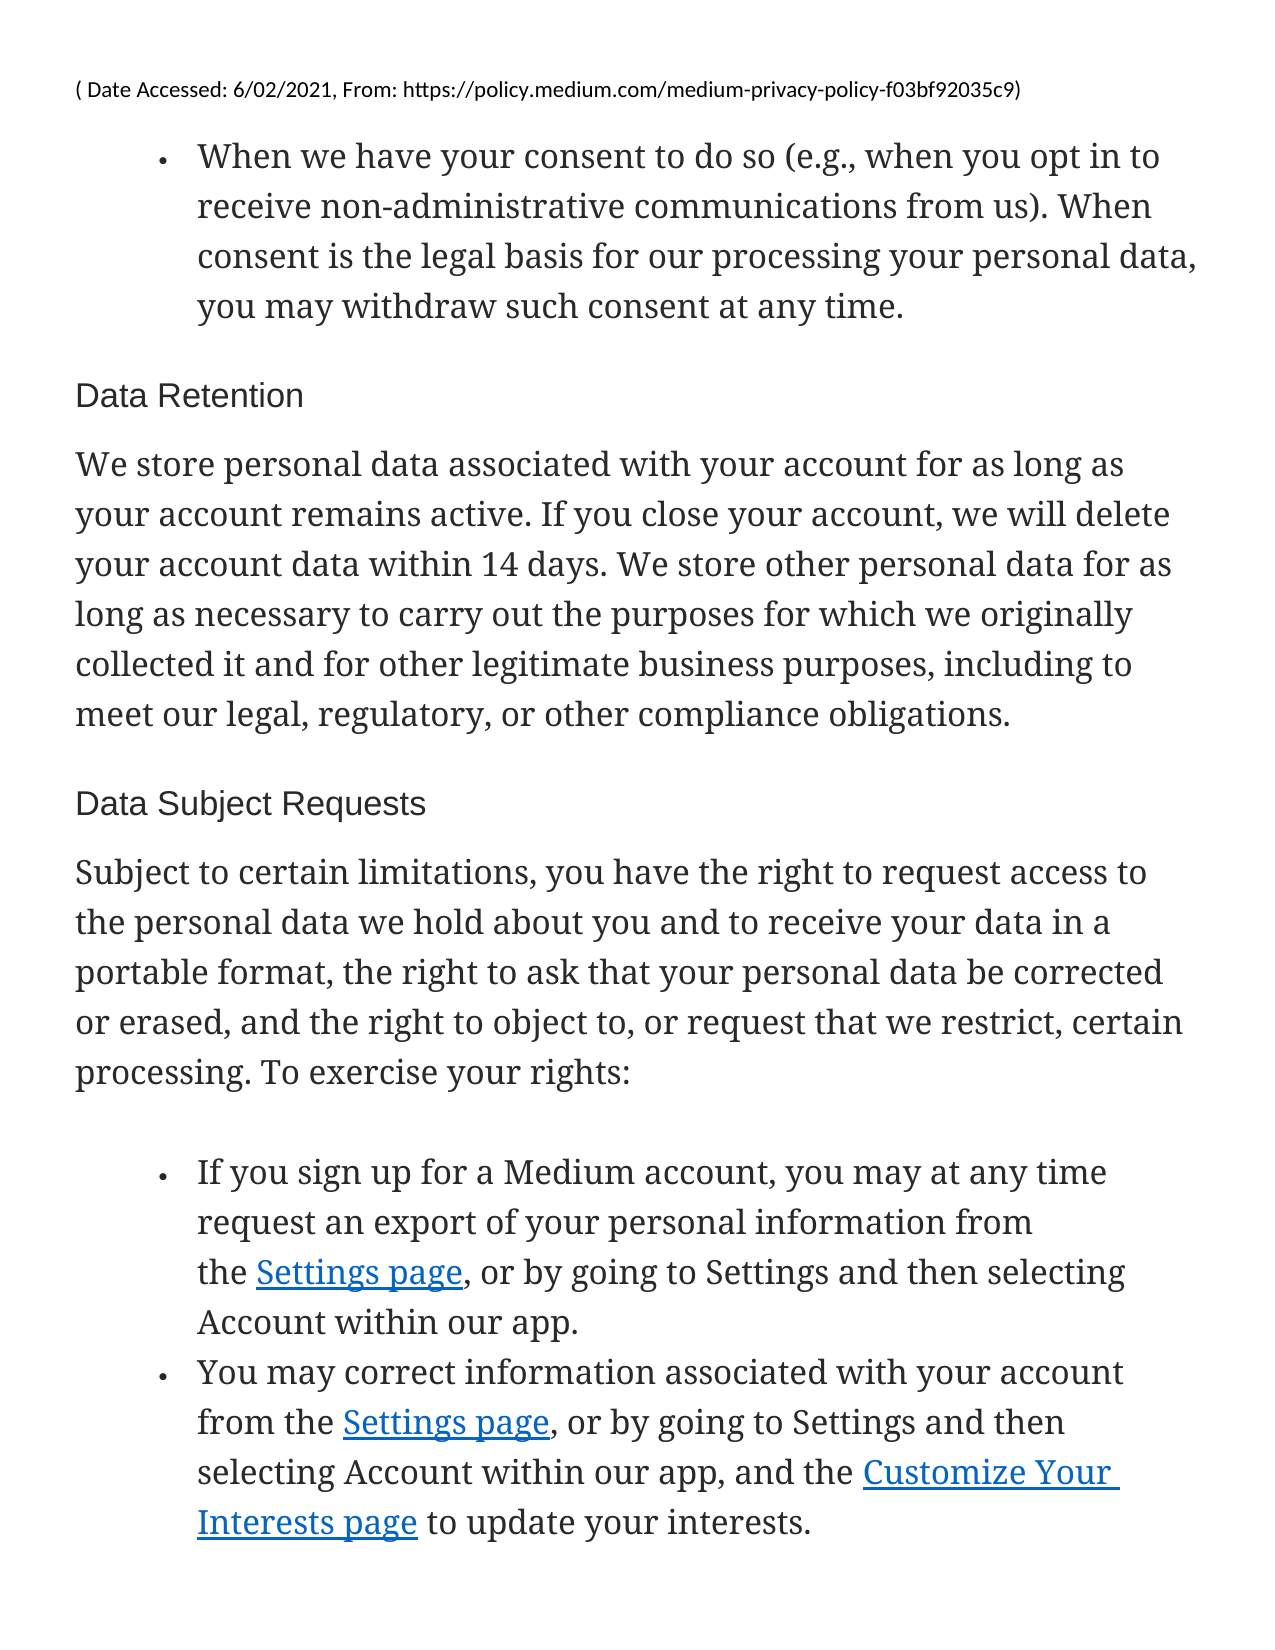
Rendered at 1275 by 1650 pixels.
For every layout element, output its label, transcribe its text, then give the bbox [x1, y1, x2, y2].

subtitle Data Retention [75, 371, 1200, 415]
list You may correct information associated with your account from the Settings page, or by going to Settings and then selecting Account within our app, and the Customize Your Interests page to update your interests. [159, 1344, 1200, 1544]
subtitle Data Subject Requests [75, 779, 1200, 823]
list When we have your consent to do so (e.g., when you opt in to receive non-administrative communications from us). When consent is the legal basis for our processing your personal data, you may withdraw such consent at any time. [159, 128, 1200, 328]
text We store personal data associated with your account for as long as your account remains active. If you close your account, we will delete your account data within 14 days. We store other personal data for as long as necessary to carry out the purposes for which we originally collected it and for other legitimate business purposes, including to meet our legal, regulatory, or other compliance obligations. [75, 436, 1200, 736]
text Subject to certain limitations, you have the right to request access to the personal data we hold about you and to receive your data in a portable format, the right to ask that your personal data be corrected or erased, and the right to object to, or request that we restrict, certain processing. To exercise your rights: [75, 844, 1200, 1094]
list If you sign up for a Medium account, you may at any time request an export of your personal information from the Settings page, or by going to Settings and then selecting Account within our app. [159, 1144, 1200, 1344]
